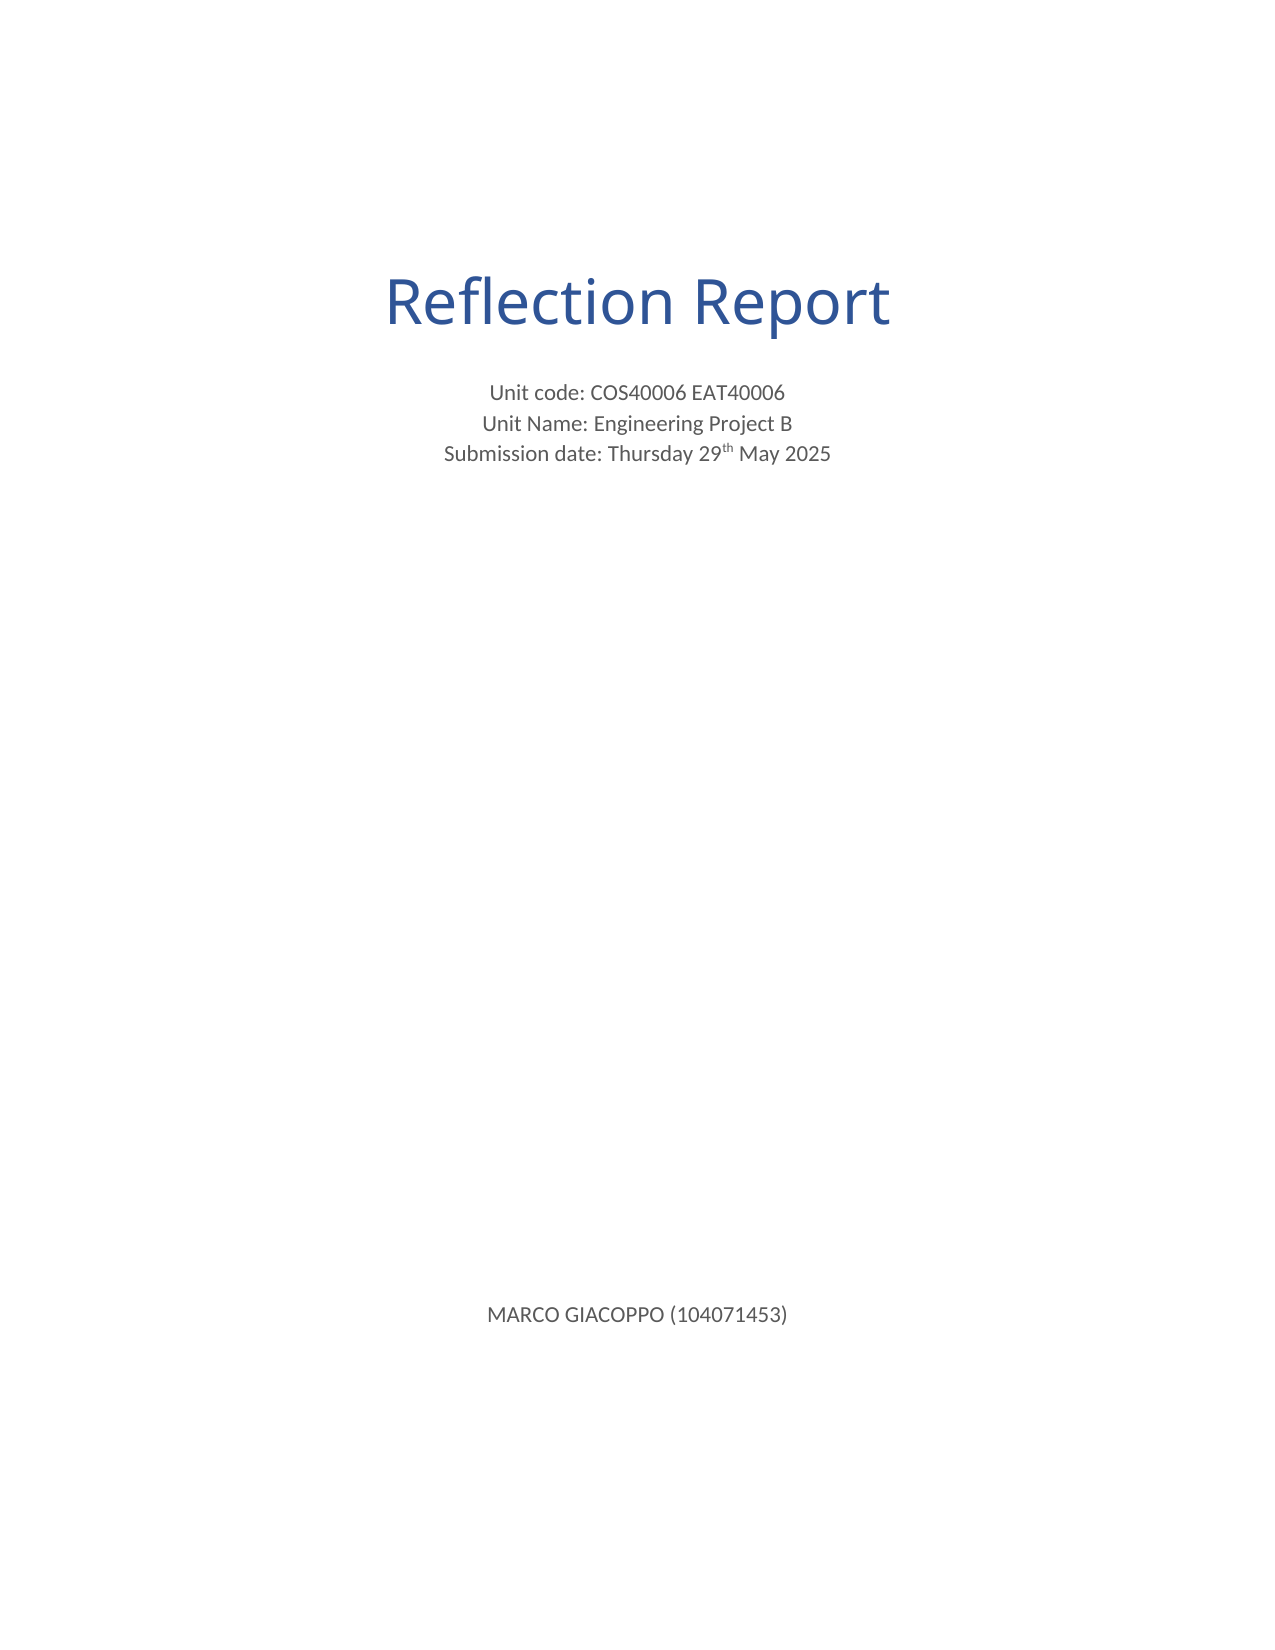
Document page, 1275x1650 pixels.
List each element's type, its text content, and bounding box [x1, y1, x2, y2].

text Submission date: Thursday 29th May 2025 [187, 439, 1087, 467]
title Reflection Report [187, 258, 1087, 343]
text MARCO GIACOPPO (104071453) [187, 1300, 1087, 1328]
text Unit Name: Engineering Project B [187, 409, 1087, 437]
text Unit code: COS40006 EAT40006 [187, 378, 1087, 406]
